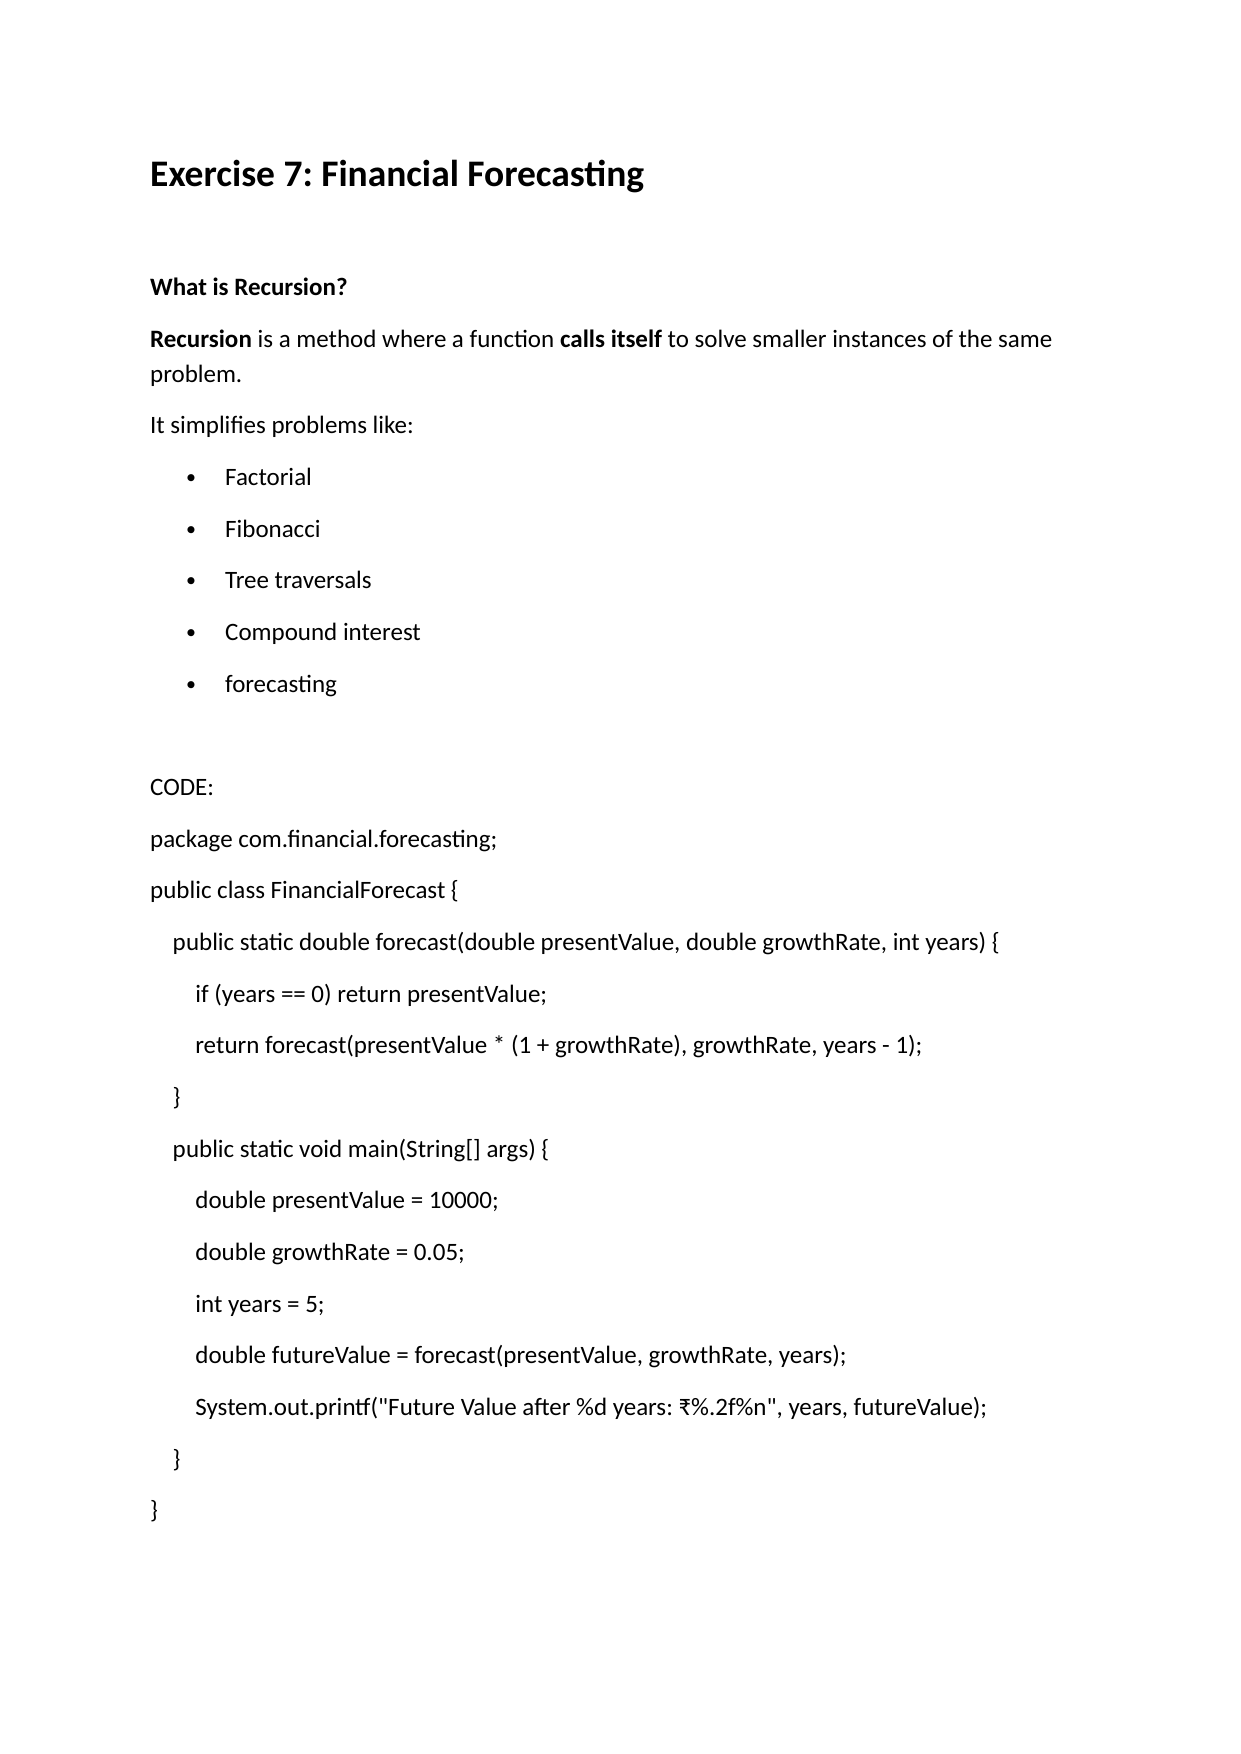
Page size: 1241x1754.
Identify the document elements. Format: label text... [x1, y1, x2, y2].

text What is Recursion? [150, 271, 1090, 302]
list Factorial [187, 461, 1090, 492]
text } [150, 1494, 1090, 1525]
list Fibonacci [187, 513, 1090, 543]
text System.out.printf("Future Value after %d years: ₹%.2f%n", years, futureValue); [150, 1391, 1090, 1422]
text package com.financial.forecasting; [150, 823, 1090, 853]
list Tree traversals [187, 564, 1090, 595]
text public class FinancialForecast { [150, 874, 1090, 905]
list forecasting [187, 668, 1090, 698]
text public static void main(String[] args) { [150, 1133, 1090, 1163]
text Exercise 7: Financial Forecasting [150, 150, 1090, 196]
list Compound interest [187, 616, 1090, 647]
text return forecast(presentValue * (1 + growthRate), growthRate, years - 1); [150, 1029, 1090, 1060]
text } [150, 1081, 1090, 1112]
text if (years == 0) return presentValue; [150, 978, 1090, 1008]
text double growthRate = 0.05; [150, 1236, 1090, 1267]
text public static double forecast(double presentValue, double growthRate, int years) { [150, 926, 1090, 957]
text It simplifies problems like: [150, 409, 1090, 440]
text int years = 5; [150, 1288, 1090, 1318]
text } [150, 1443, 1090, 1473]
text double presentValue = 10000; [150, 1184, 1090, 1215]
text Recursion is a method where a function calls itself to solve smaller instances of the same problem. [150, 323, 1090, 388]
text CODE: [150, 771, 1090, 802]
text double futureValue = forecast(presentValue, growthRate, years); [150, 1339, 1090, 1370]
